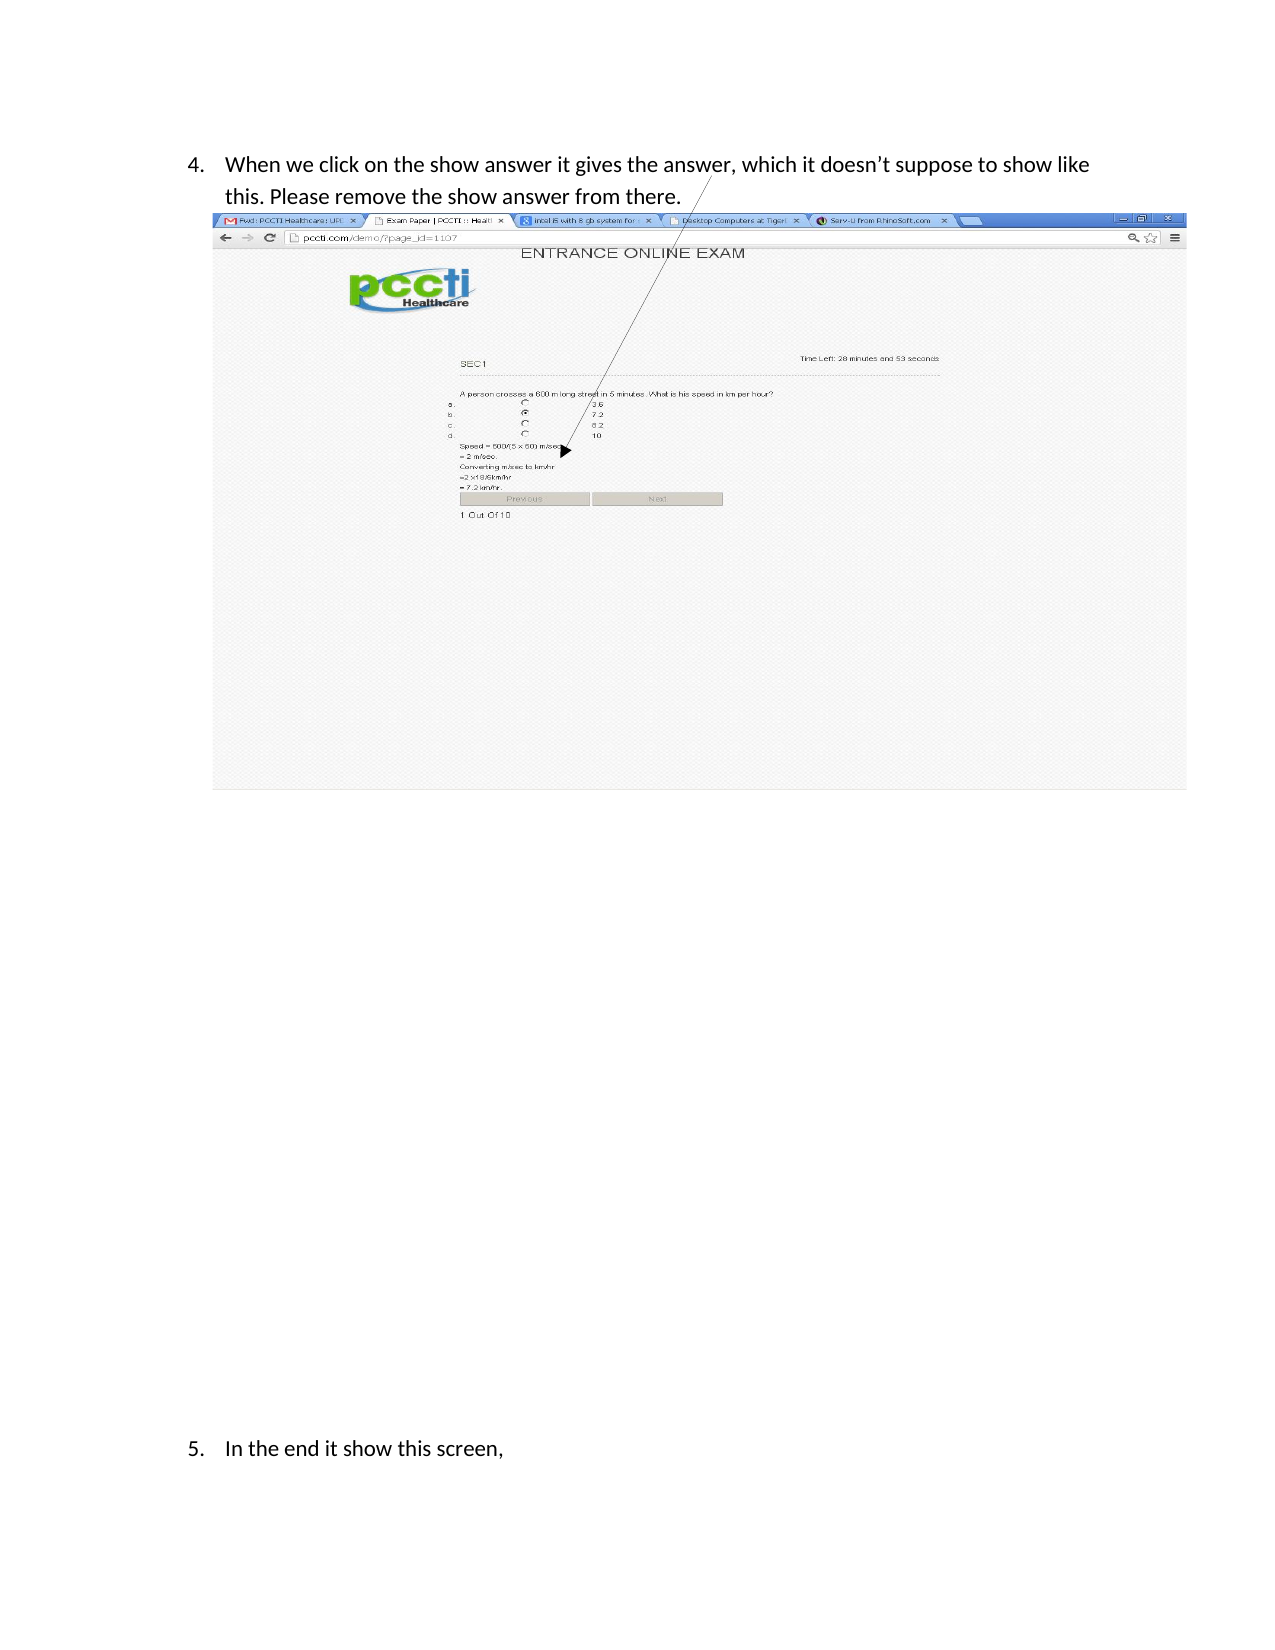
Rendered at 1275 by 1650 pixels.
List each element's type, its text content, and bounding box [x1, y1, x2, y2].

list When we click on the show answer it gives the answer, which it doesn’t suppose to show like this. Please remove the show answer from there. [187, 150, 1125, 210]
picture [212, 213, 1187, 789]
list In the end it show this screen, [187, 1434, 1125, 1462]
